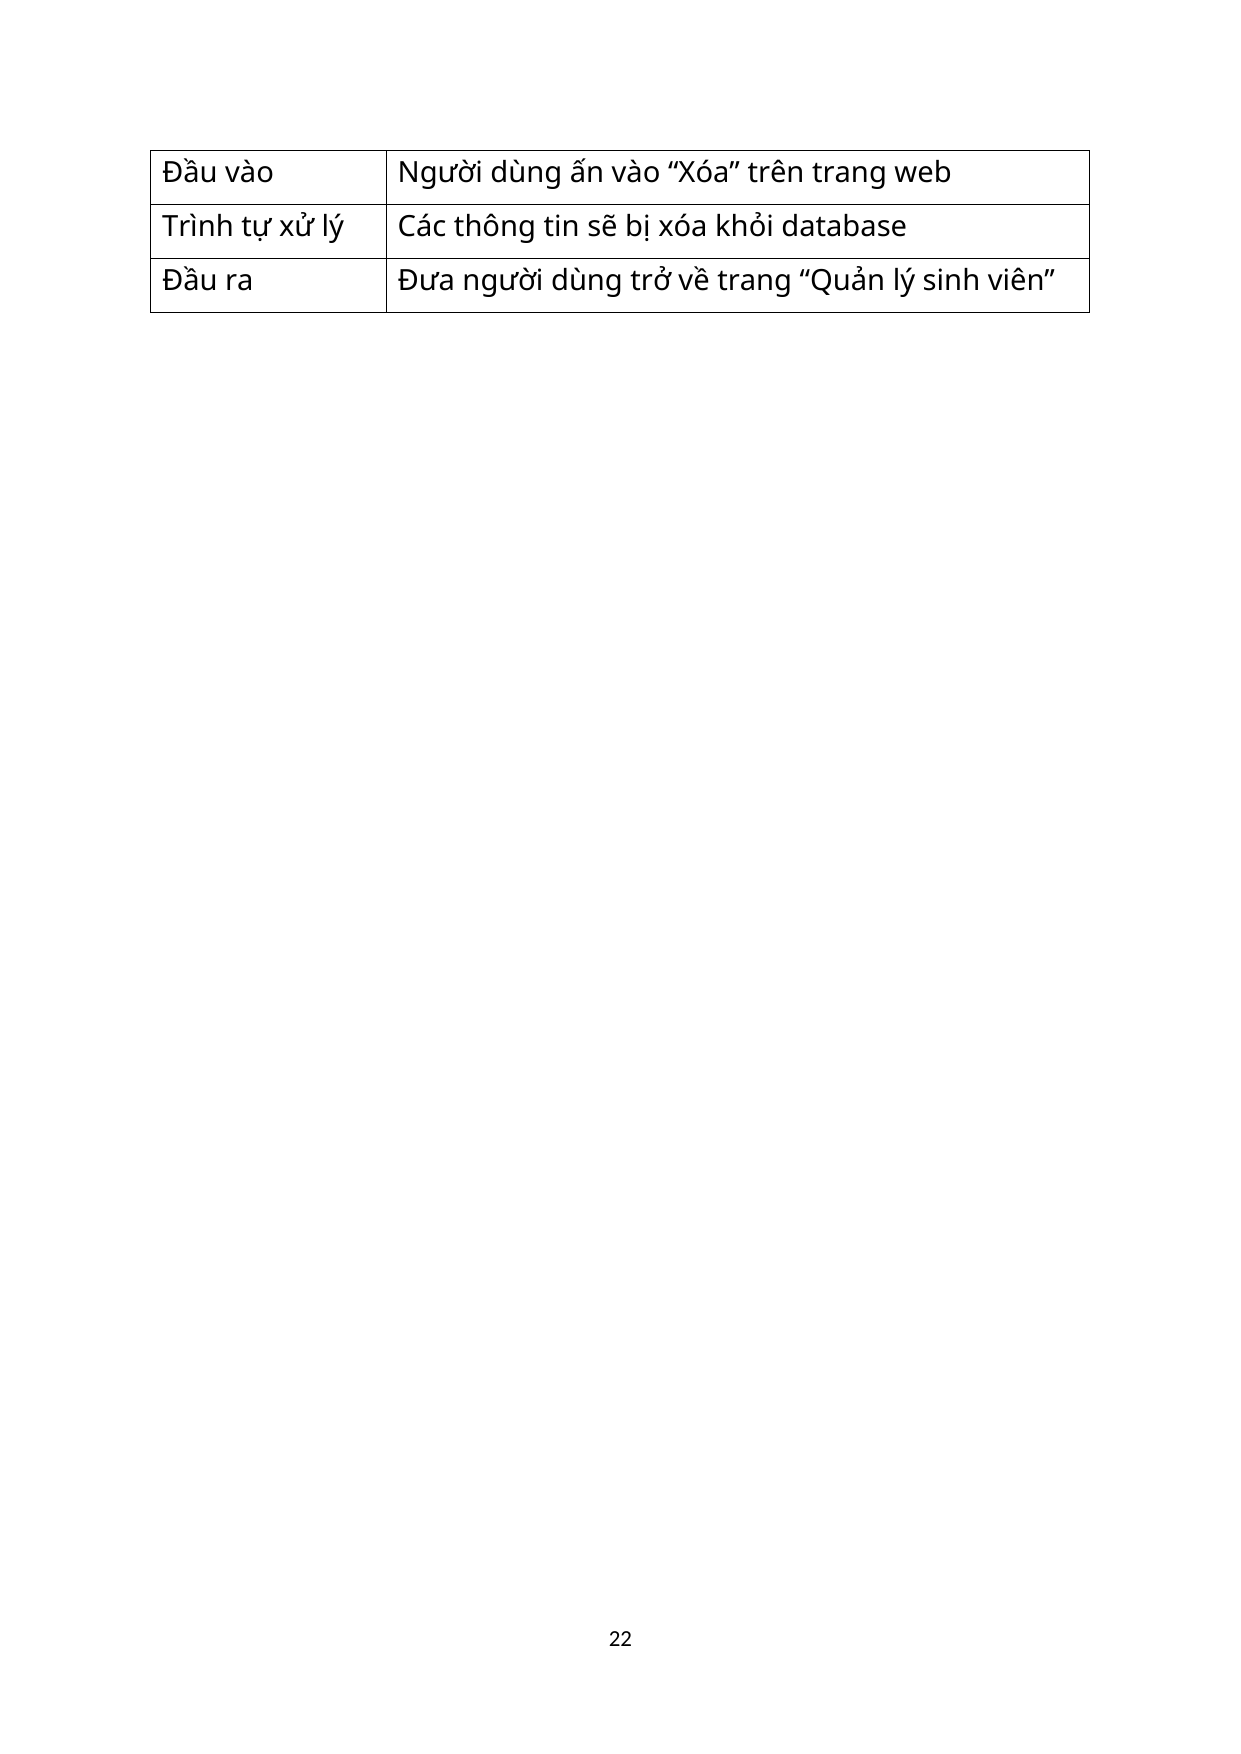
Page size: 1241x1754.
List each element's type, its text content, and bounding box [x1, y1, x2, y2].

table_cell Người dùng ấn vào “Xóa” trên trang web [387, 151, 1089, 204]
table_cell Các thông tin sẽ bị xóa khỏi database [387, 205, 1089, 258]
table_cell Trình tự xử lý [151, 205, 386, 258]
table_cell Đầu ra [151, 259, 386, 312]
table_cell Đưa người dùng trở về trang “Quản lý sinh viên” [387, 259, 1089, 312]
table_cell Đầu vào [151, 151, 386, 204]
